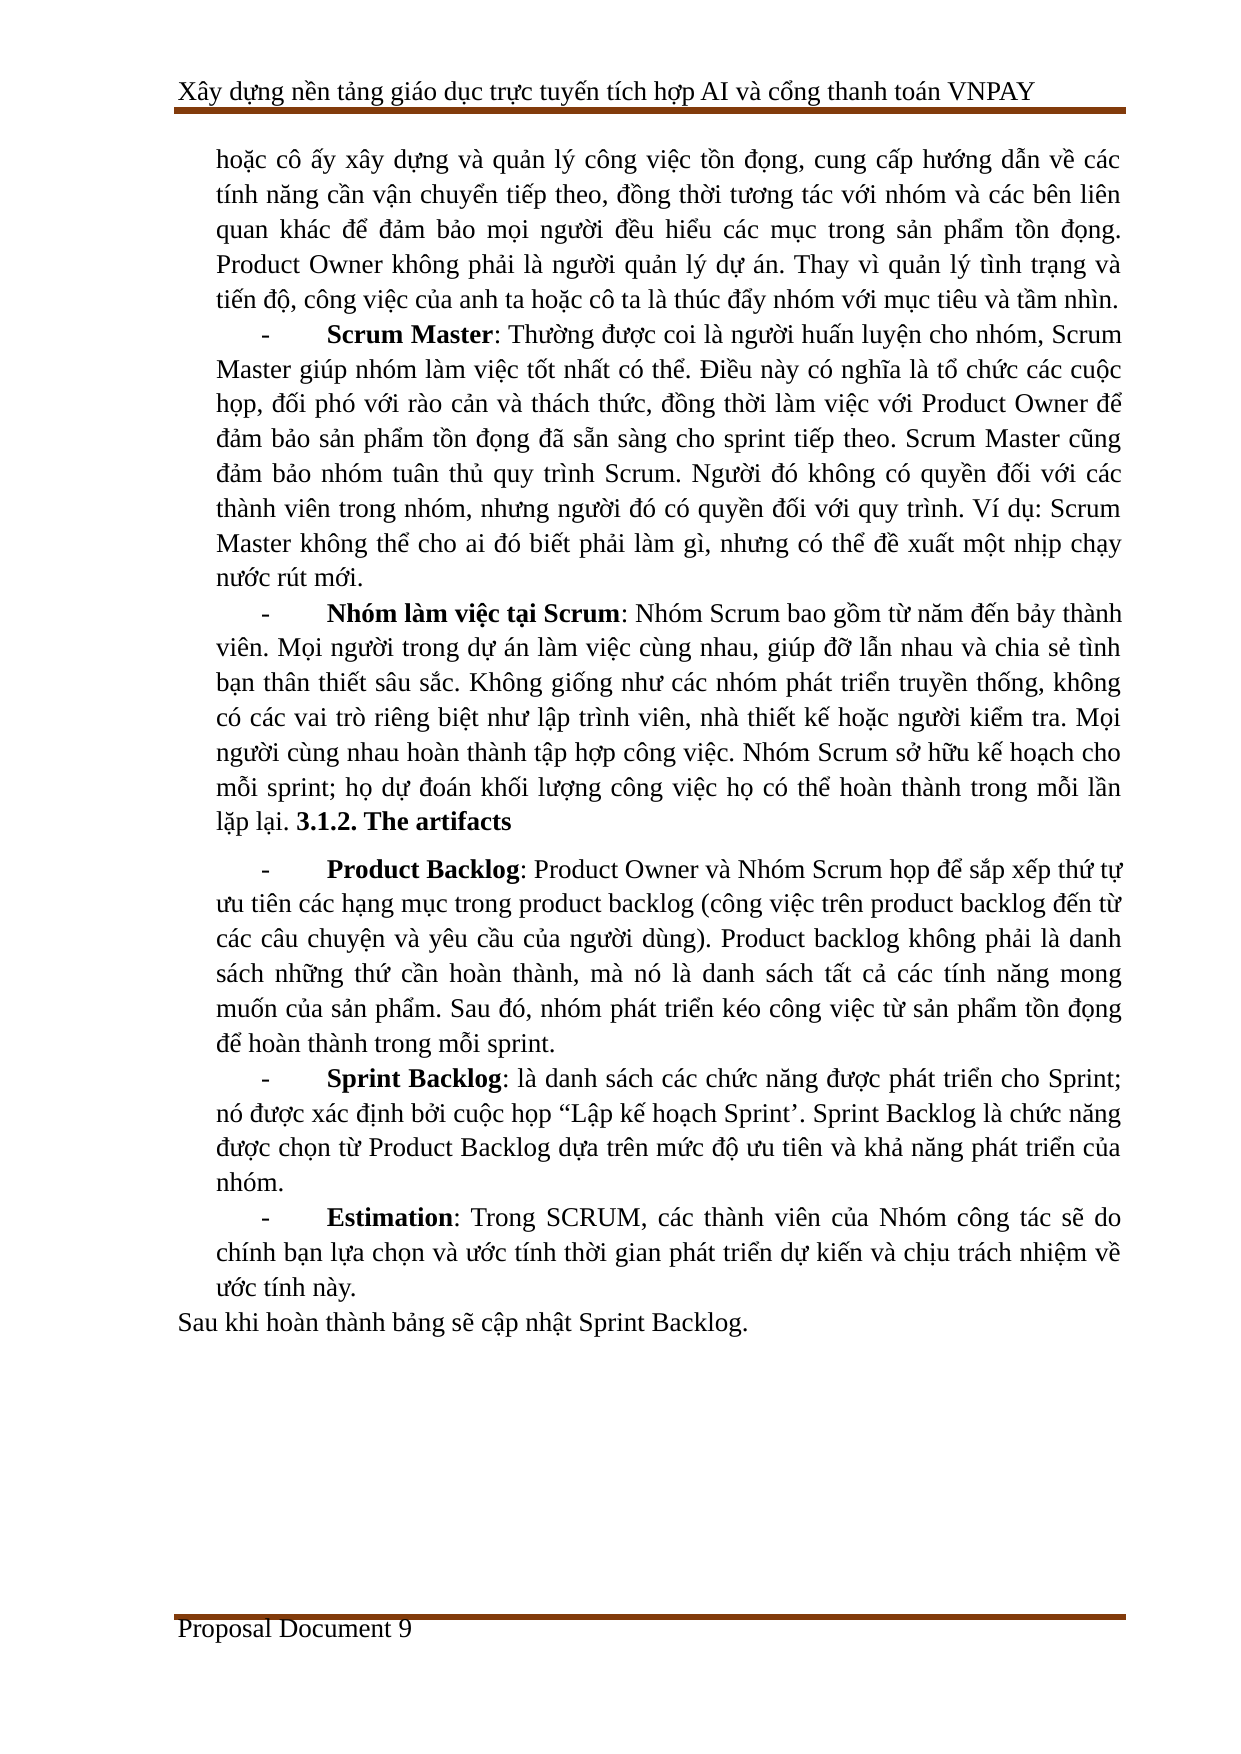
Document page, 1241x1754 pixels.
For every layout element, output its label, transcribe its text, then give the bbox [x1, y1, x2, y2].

list Scrum Master: Thường được coi là người huấn luyện cho nhóm, Scrum Master giúp nhóm làm việc tốt nhất có thể. Điều này có nghĩa là tổ chức các cuộc họp, đối phó với rào cản và thách thức, đồng thời làm việc với Product Owner để đảm bảo sản phẩm tồn đọng đã sẵn sàng cho sprint tiếp theo. Scrum Master cũng đảm bảo nhóm tuân thủ quy trình Scrum. Người đó không có quyền đối với các thành viên trong nhóm, nhưng người đó có quyền đối với quy trình. Ví dụ: Scrum Master không thể cho ai đó biết phải làm gì, nhưng có thể đề xuất một nhịp chạy nước rút mới. [216, 318, 1123, 593]
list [216, 144, 1123, 314]
list Estimation: Trong SCRUM, các thành viên của Nhóm công tác sẽ do chính bạn lựa chọn và ước tính thời gian phát triển dự kiến và chịu trách nhiệm về ước tính này. [216, 1202, 1123, 1302]
text Sau khi hoàn thành bảng sẽ cập nhật Sprint Backlog. [177, 1306, 1123, 1337]
list Nhóm làm việc tại Scrum: Nhóm Scrum bao gồm từ năm đến bảy thành viên. Mọi người trong dự án làm việc cùng nhau, giúp đỡ lẫn nhau và chia sẻ tình bạn thân thiết sâu sắc. Không giống như các nhóm phát triển truyền thống, không có các vai trò riêng biệt như lập trình viên, nhà thiết kế hoặc người kiểm tra. Mọi người cùng nhau hoàn thành tập hợp công việc. Nhóm Scrum sở hữu kế hoạch cho mỗi sprint; họ dự đoán khối lượng công việc họ có thể hoàn thành trong mỗi lần lặp lại. 3.1.2. The artifacts [216, 597, 1123, 837]
list Sprint Backlog: là danh sách các chức năng được phát triển cho Sprint; nó được xác định bởi cuộc họp “Lập kế hoạch Sprint’. Sprint Backlog là chức năng được chọn từ Product Backlog dựa trên mức độ ưu tiên và khả năng phát triển của nhóm. [216, 1062, 1123, 1197]
list Product Backlog: Product Owner và Nhóm Scrum họp để sắp xếp thứ tự ưu tiên các hạng mục trong product backlog (công việc trên product backlog đến từ các câu chuyện và yêu cầu của người dùng). Product backlog không phải là danh sách những thứ cần hoàn thành, mà nó là danh sách tất cả các tính năng mong muốn của sản phẩm. Sau đó, nhóm phát triển kéo công việc từ sản phẩm tồn đọng để hoàn thành trong mỗi sprint. [216, 853, 1123, 1058]
